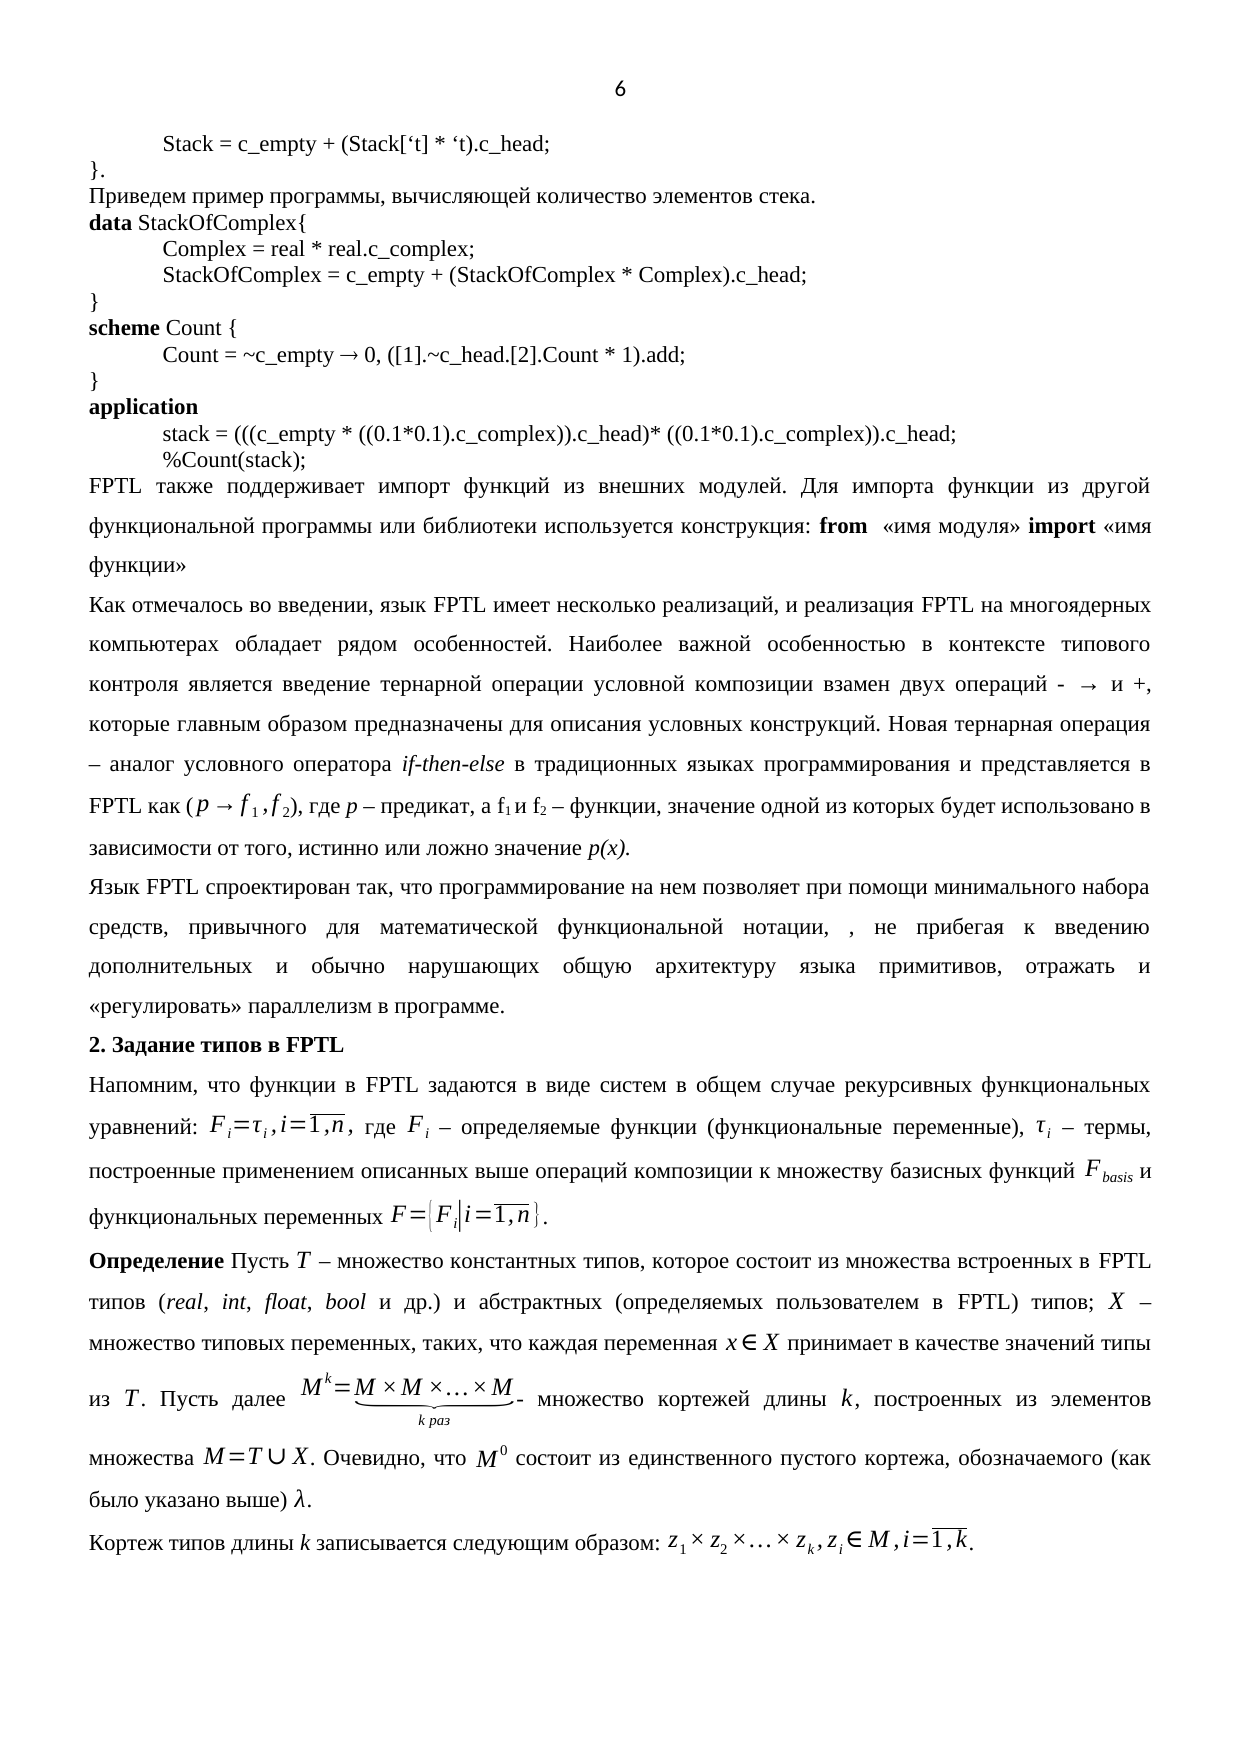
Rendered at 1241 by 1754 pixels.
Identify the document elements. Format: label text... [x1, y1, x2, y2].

text application [89, 393, 1152, 420]
text } [89, 288, 1152, 314]
text FPTL также поддерживает импорт функций из внешних модулей. Для импорта функции из другой функциональной программы или библиотеки используется конструкция: from «имя модуля» import «имя функции» [89, 472, 1152, 578]
text data StackOfComplex{ [89, 209, 1152, 235]
text Кортеж типов длины k записывается следующим образом: . [89, 1526, 1152, 1557]
text } [89, 367, 1152, 393]
text Как отмечалось во введении, язык FPTL имеет несколько реализаций, и реализация FPTL на многоядерных компьютерах обладает рядом особенностей. Наиболее важной особенностью в контексте типового контроля является введение тернарной операции условной композиции взамен двух операций - и +, которые главным образом предназначены для описания условных конструкций. Новая тернарная операция – аналог условного оператора if-then-else в традиционных языках программирования и представляется в FPTL как (), где p – предикат, а f1 и f2 – функции, значение одной из которых будет использовано в зависимости от того, истинно или ложно значение p(x). [89, 591, 1152, 860]
text Count = ~c_empty 0, ([1].~c_head.[2].Count * 1).add; [89, 341, 1152, 367]
text }. [89, 156, 1152, 182]
text StackOfComplex = c_empty + (StackOfComplex * Complex).c_head; [89, 262, 1152, 288]
text Stack = c_empty + (Stack[‘t] * ‘t).c_head; [89, 130, 1152, 156]
text Complex = real * real.c_complex; [89, 235, 1152, 262]
text stack = (((c_empty * ((0.1*0.1).c_complex)).c_head)* ((0.1*0.1).c_complex)).c_head; [89, 420, 1152, 446]
text Приведем пример программы, вычисляющей количество элементов стека. [89, 182, 1152, 209]
text Напомним, что функции в FPTL задаются в виде систем в общем случае рекурсивных функциональных уравнений: где – определяемые функции (функциональные переменные), – термы, построенные применением описанных выше операций композиции к множеству базисных функций и функциональных переменных . [89, 1071, 1152, 1234]
text Язык FPTL спроектирован так, что программирование на нем позволяет при помощи минимального набора средств, привычного для математической функциональной нотации, , не прибегая к введению дополнительных и обычно нарушающих общую архитектуру языка примитивов, отражать и «регулировать» параллелизм в программе. [89, 873, 1152, 1018]
text scheme Count { [89, 314, 1152, 341]
subtitle 2. Задание типов в FPTL [89, 1031, 1152, 1058]
text Определение Пусть – множество константных типов, которое состоит из множества встроенных в FPTL типов (real, int, float, bool и др.) и абстрактных (определяемых пользователем в FPTL) типов; – множество типовых переменных, таких, что каждая переменная принимает в качестве значений типы из . Пусть далее - множество кортежей длины , построенных из элементов множества . Очевидно, что состоит из единственного пустого кортежа, обозначаемого (как было указано выше) . [89, 1247, 1152, 1513]
text %Count(stack); [89, 446, 1152, 472]
